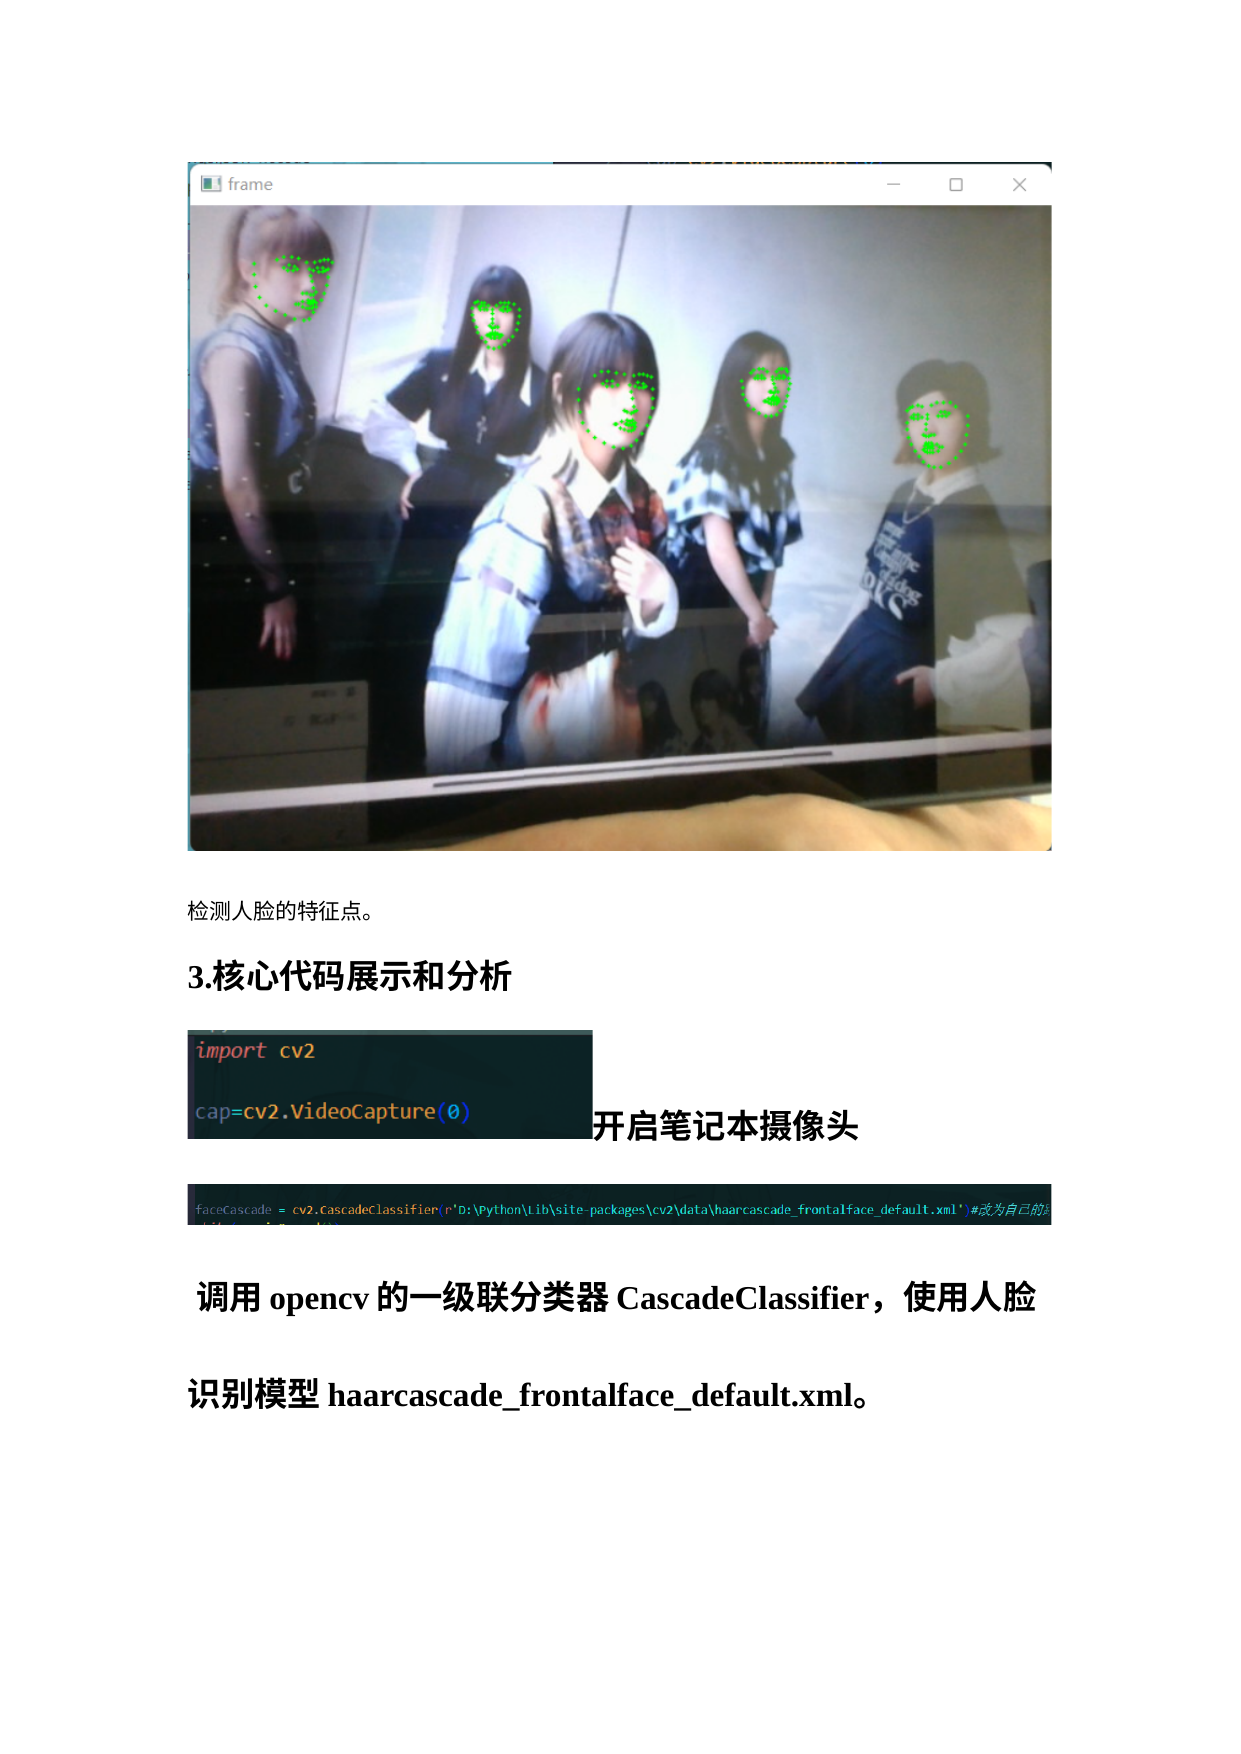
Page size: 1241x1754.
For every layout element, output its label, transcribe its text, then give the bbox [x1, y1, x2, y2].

picture [187, 162, 1052, 851]
picture [187, 1184, 1052, 1225]
text 调用opencv的一级联分类器CascadeClassifier，使用人脸识别模型haarcascade_frontalface_default.xml。 [187, 1262, 1053, 1425]
picture [187, 1030, 593, 1139]
text 3.核心代码展示和分析 [187, 942, 1053, 1007]
